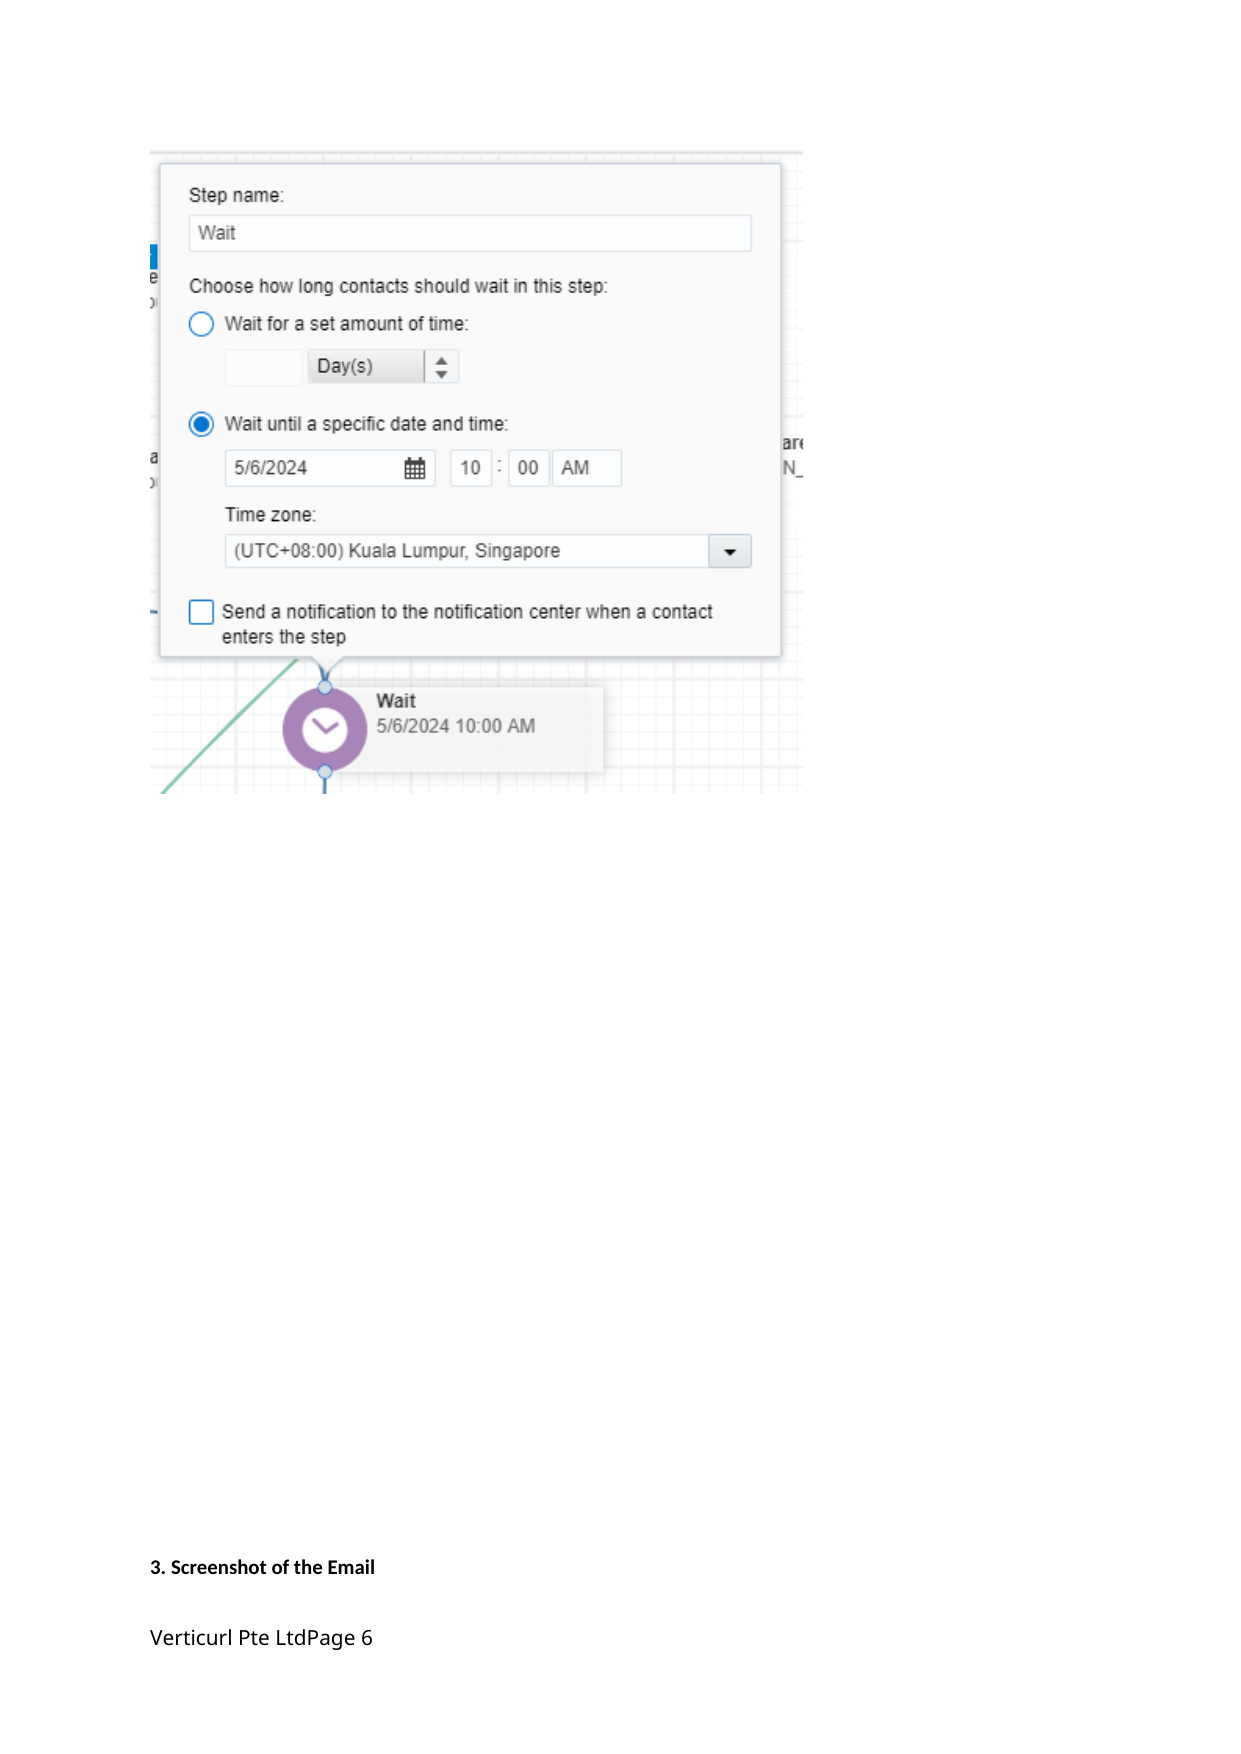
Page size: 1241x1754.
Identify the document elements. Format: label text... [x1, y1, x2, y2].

text 3. Screenshot of the Email [150, 1554, 1090, 1580]
picture [150, 150, 804, 794]
